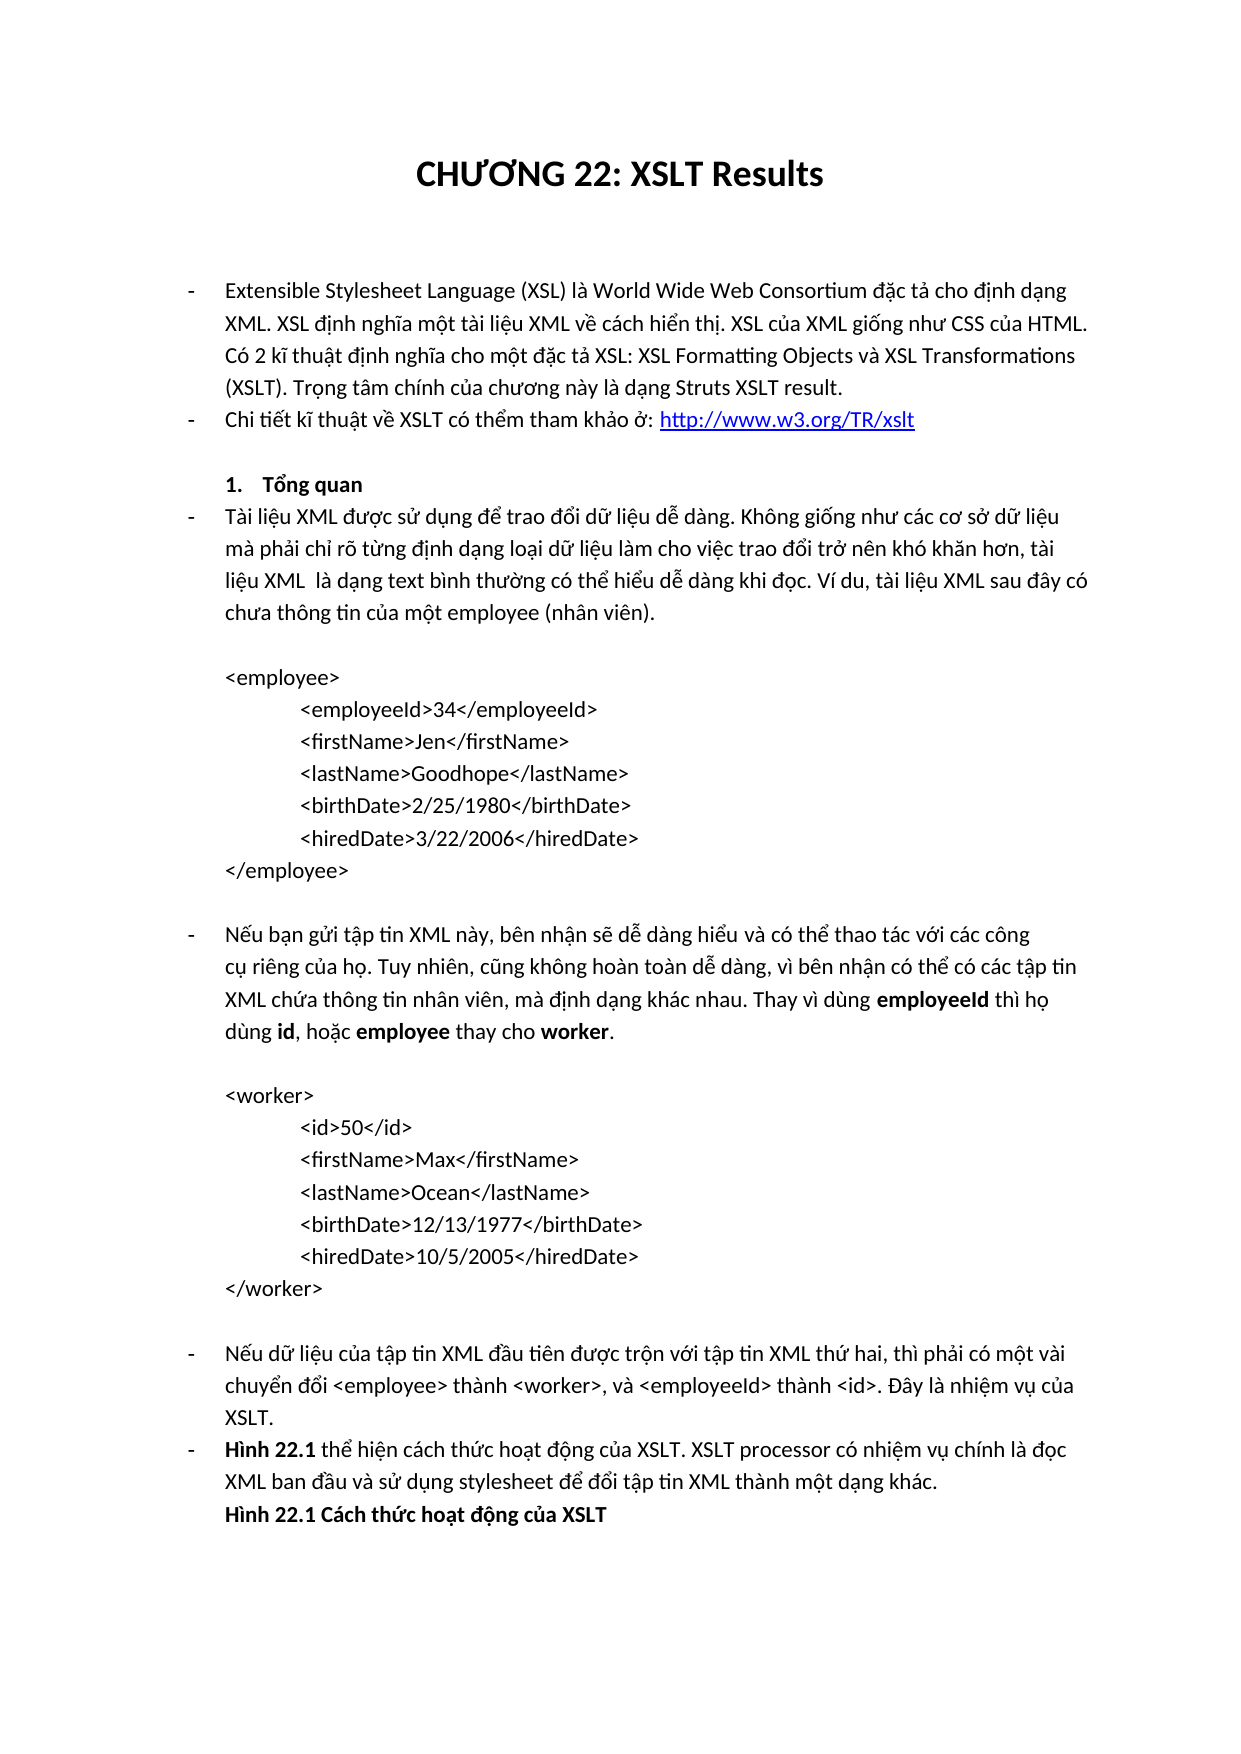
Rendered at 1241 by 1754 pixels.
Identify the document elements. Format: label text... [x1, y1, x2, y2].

list Hình 22.1 Cách thức hoạt động của XSLT [225, 1500, 1090, 1528]
list Nếu dữ liệu của tập tin XML đầu tiên được trộn với tập tin XML thứ hai, thì phải có một vài chuyển đổi <employee> thành <worker>, và <employeeId> thành <id>. Đây là nhiệm vụ của XSLT. [187, 1339, 1090, 1431]
list Hình 22.1 thể hiện cách thức hoạt động của XSLT. XSLT processor có nhiệm vụ chính là đọc XML ban đầu và sử dụng stylesheet để đổi tập tin XML thành một dạng khác. [187, 1435, 1090, 1496]
list </worker> [225, 1274, 1090, 1302]
list <birthDate>2/25/1980</birthDate> [300, 792, 1090, 819]
list <firstName>Max</firstName> [300, 1146, 1090, 1174]
list Tổng quan [225, 470, 1090, 498]
list <hiredDate>3/22/2006</hiredDate> [300, 824, 1090, 852]
list Chi tiết kĩ thuật về XSLT có thểm tham khảo ở: http://www.w3.org/TR/xslt [187, 405, 1090, 433]
list <firstName>Jen</firstName> [300, 727, 1090, 755]
list <worker> [225, 1081, 1090, 1109]
list Nếu bạn gửi tập tin XML này, bên nhận sẽ dễ dàng hiểu và có thể thao tác với các công cụ riêng của họ. Tuy nhiên, cũng không hoàn toàn dễ dàng, vì bên nhận có thể có các tập tin XML chứa thông tin nhân viên, mà định dạng khác nhau. Thay vì dùng employeeId thì họ dùng id, hoặc employee thay cho worker. [187, 920, 1090, 1045]
list <id>50</id> [300, 1113, 1090, 1141]
list <birthDate>12/13/1977</birthDate> [300, 1210, 1090, 1238]
list <hiredDate>10/5/2005</hiredDate> [300, 1242, 1090, 1270]
list Tài liệu XML được sử dụng để trao đổi dữ liệu dễ dàng. Không giống như các cơ sở dữ liệu mà phải chỉ rõ từng định dạng loại dữ liệu làm cho việc trao đổi trở nên khó khăn hơn, tài liệu XML là dạng text bình thường có thể hiểu dễ dàng khi đọc. Ví du, tài liệu XML sau đây có chưa thông tin của một employee (nhân viên). [187, 502, 1090, 626]
list Extensible Stylesheet Language (XSL) là World Wide Web Consortium đặc tả cho định dạng XML. XSL định nghĩa một tài liệu XML về cách hiển thị. XSL của XML giống như CSS của HTML. Có 2 kĩ thuật định nghĩa cho một đặc tả XSL: XSL Formatting Objects và XSL Transformations (XSLT). Trọng tâm chính của chương này là dạng Struts XSLT result. [187, 277, 1090, 401]
list <lastName>Goodhope</lastName> [300, 759, 1090, 787]
list <employeeId>34</employeeId> [300, 695, 1090, 723]
text CHƯƠNG 22: XSLT Results [150, 150, 1090, 196]
list <employee> [225, 663, 1090, 691]
list <lastName>Ocean</lastName> [300, 1178, 1090, 1206]
list </employee> [225, 856, 1090, 884]
